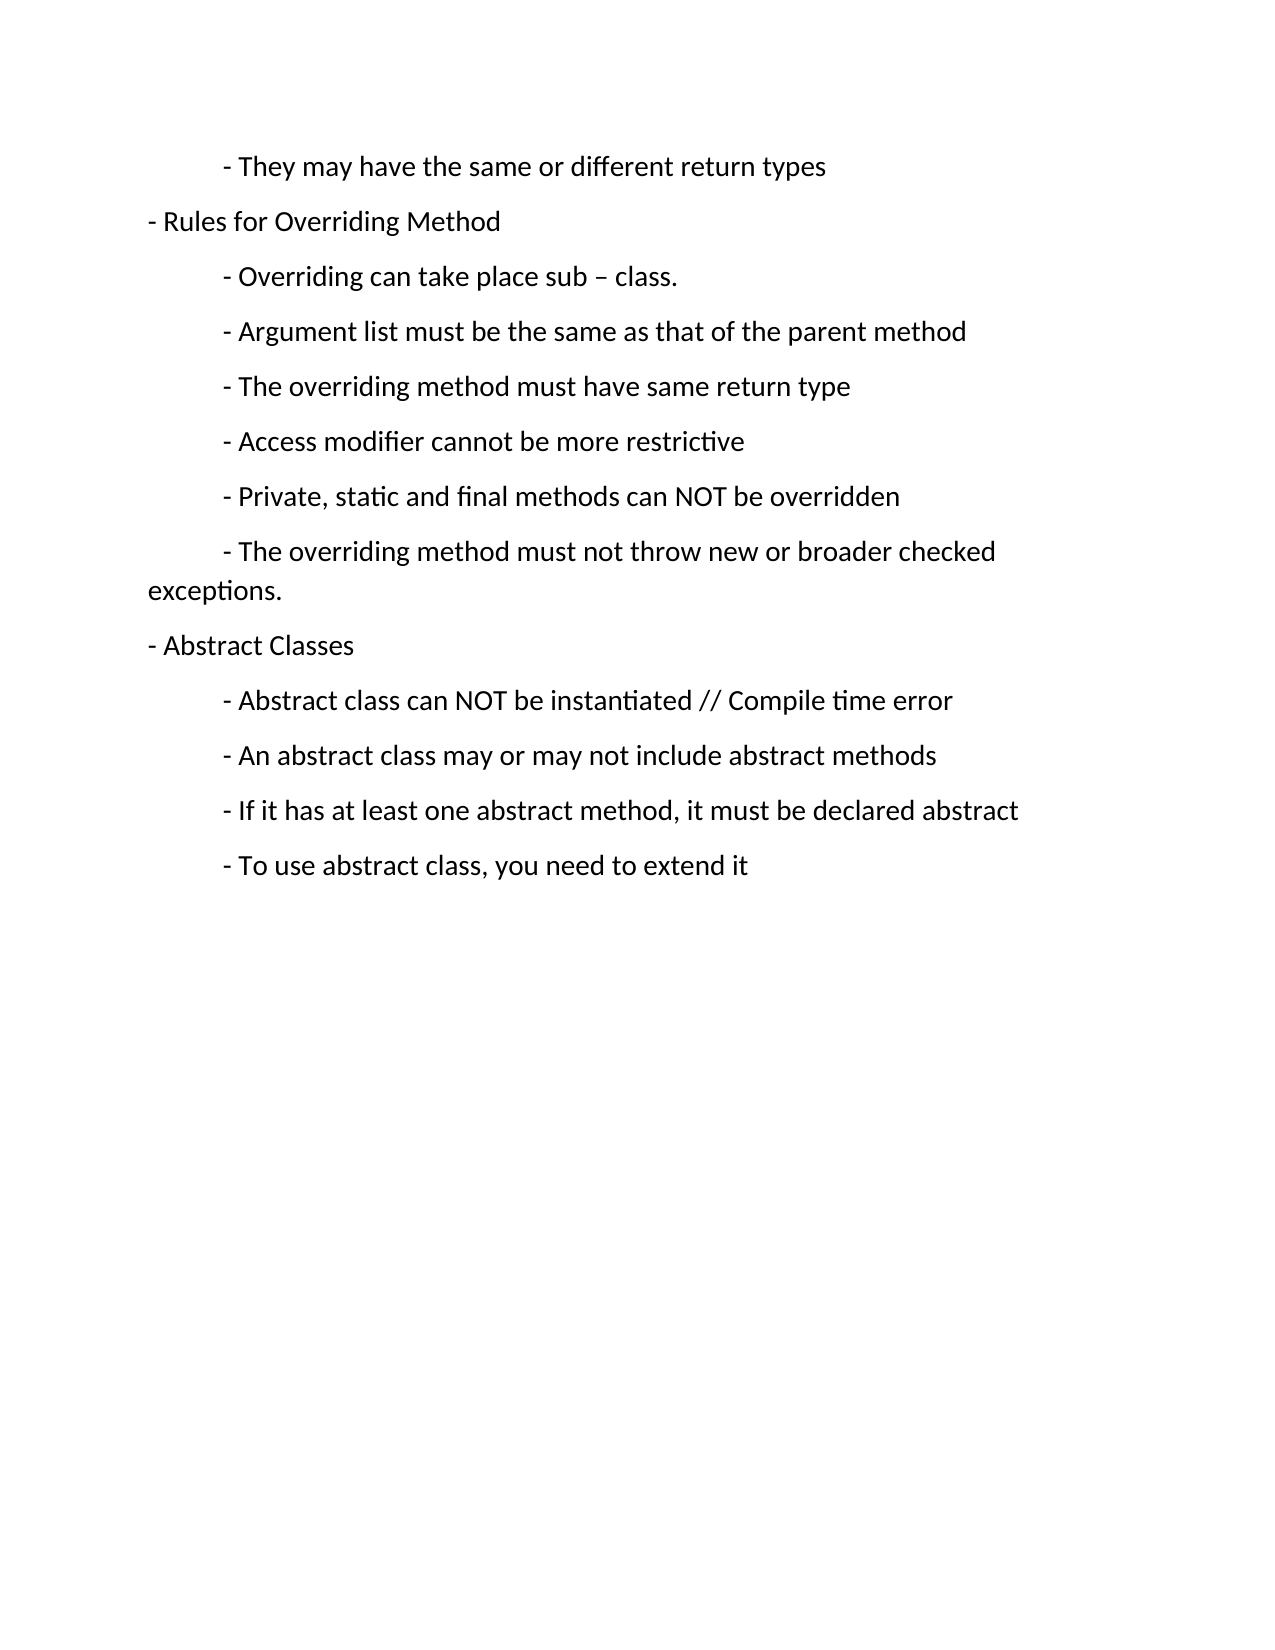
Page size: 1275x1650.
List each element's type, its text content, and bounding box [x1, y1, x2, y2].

text - Overriding can take place sub – class. [148, 258, 1127, 293]
text - Private, static and final methods can NOT be overridden [148, 478, 1127, 514]
text - They may have the same or different return types [148, 148, 1127, 183]
text - If it has at least one abstract method, it must be declared abstract [148, 792, 1127, 828]
text - Argument list must be the same as that of the parent method [148, 313, 1127, 348]
text - Abstract Classes [148, 627, 1127, 662]
text - The overriding method must have same return type [148, 368, 1127, 404]
text - Abstract class can NOT be instantiated // Compile time error [148, 682, 1127, 718]
text - An abstract class may or may not include abstract methods [148, 737, 1127, 773]
text - To use abstract class, you need to extend it [148, 847, 1127, 883]
text - Rules for Overriding Method [148, 203, 1127, 238]
text - Access modifier cannot be more restrictive [148, 423, 1127, 459]
text - The overriding method must not throw new or broader checked exceptions. [148, 533, 1127, 607]
